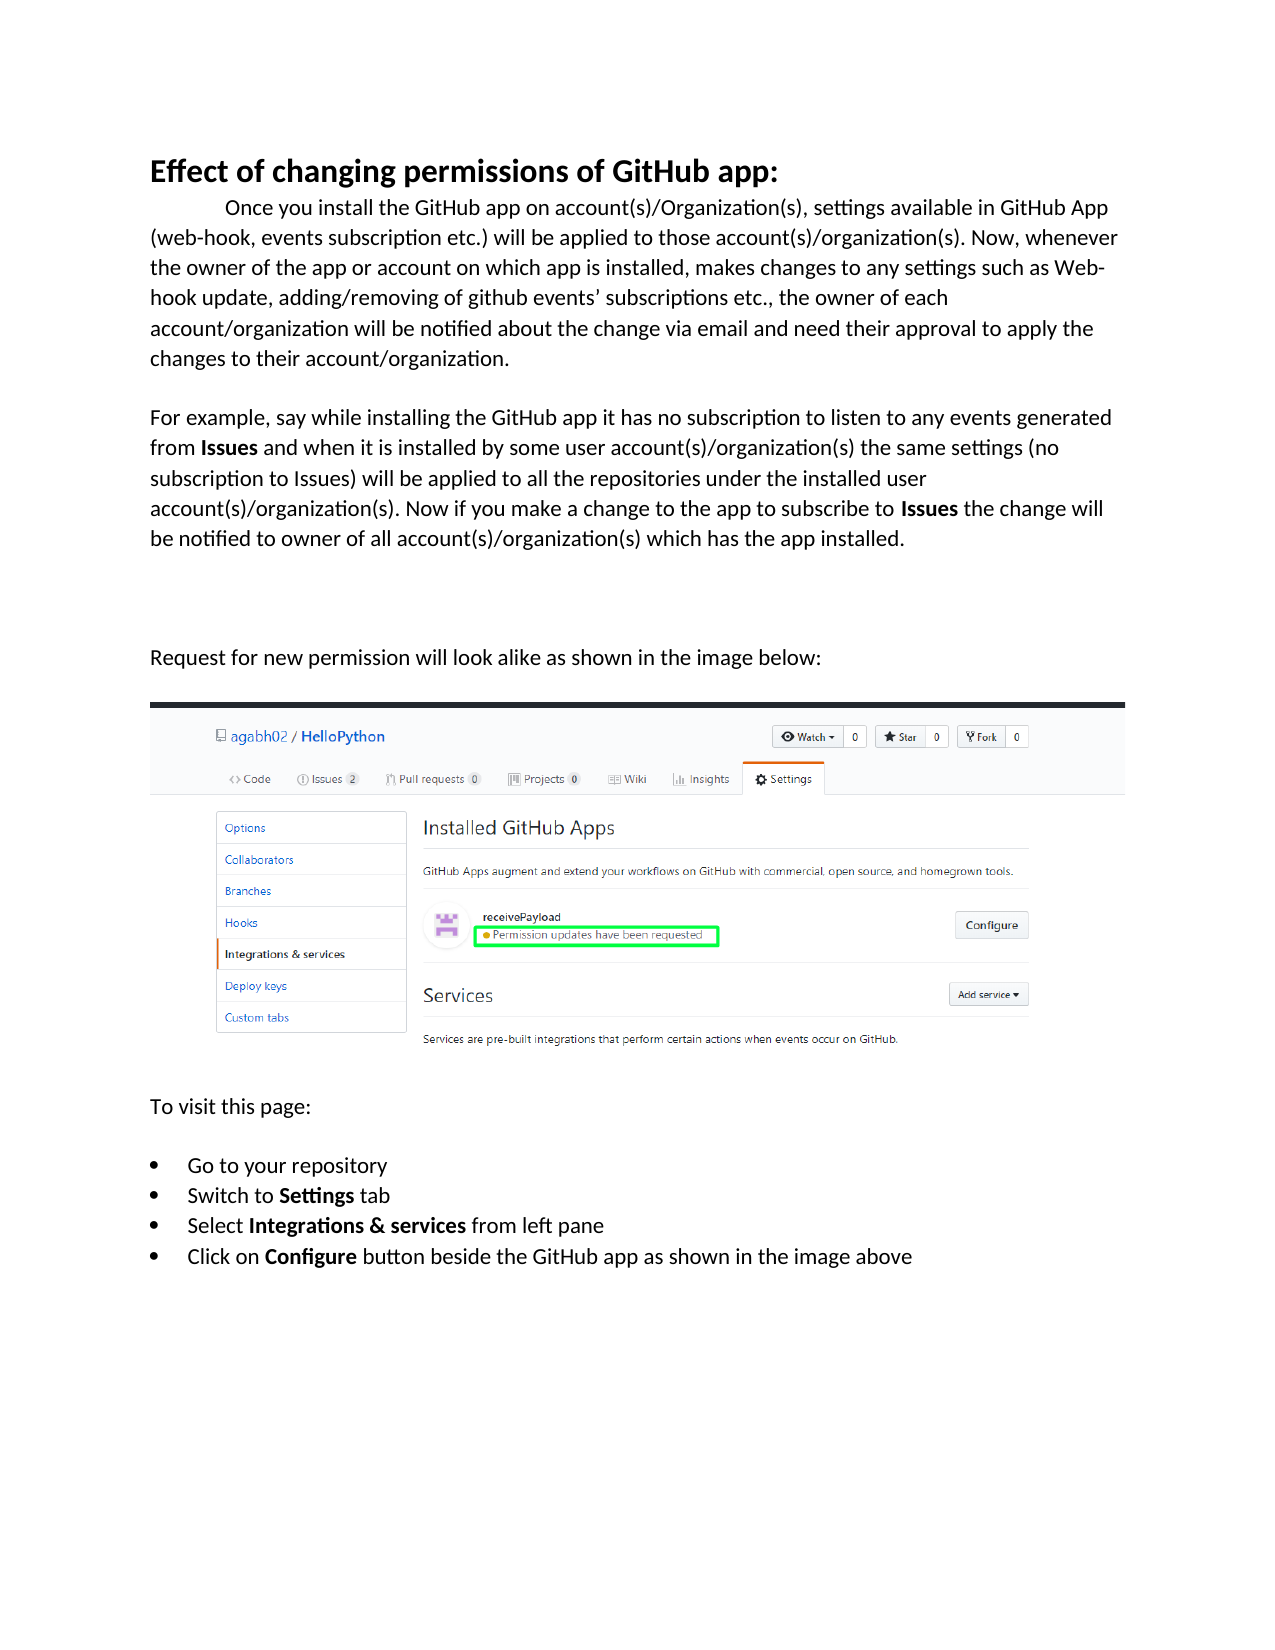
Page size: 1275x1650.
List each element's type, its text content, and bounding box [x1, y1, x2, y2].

text To visit this page: [150, 1092, 1125, 1120]
list Click on Configure button beside the GitHub app as shown in the image above [150, 1242, 1125, 1270]
list Select Integrations & services from left pane [150, 1212, 1125, 1239]
list Go to your repository [150, 1151, 1125, 1179]
text Effect of changing permissions of GitHub app: Once you install the GitHub app on account(s)/Organization(s), settings available in GitHub App (web-hook, events subscription etc.) will be applied to those account(s)/organization(s). Now, whenever the owner of the app or account on which app is installed, makes changes to any settings such as Web-hook update, adding/removing of github events’ subscriptions etc., the owner of each account/organization will be notified about the change via email and need their approval to apply the changes to their account/organization. [150, 150, 1125, 372]
text Request for new permission will look alike as shown in the image below: [150, 643, 1125, 671]
text For example, say while installing the GitHub app it has no subscription to listen to any events generated from Issues and when it is installed by some user account(s)/organization(s) the same settings (no subscription to Issues) will be applied to all the repositories under the installed user account(s)/organization(s). Now if you make a change to the app to subscribe to Issues the change will be notified to owner of all account(s)/organization(s) which has the app installed. [150, 403, 1125, 552]
list Switch to Settings tab [150, 1181, 1125, 1209]
picture [150, 702, 1125, 1061]
